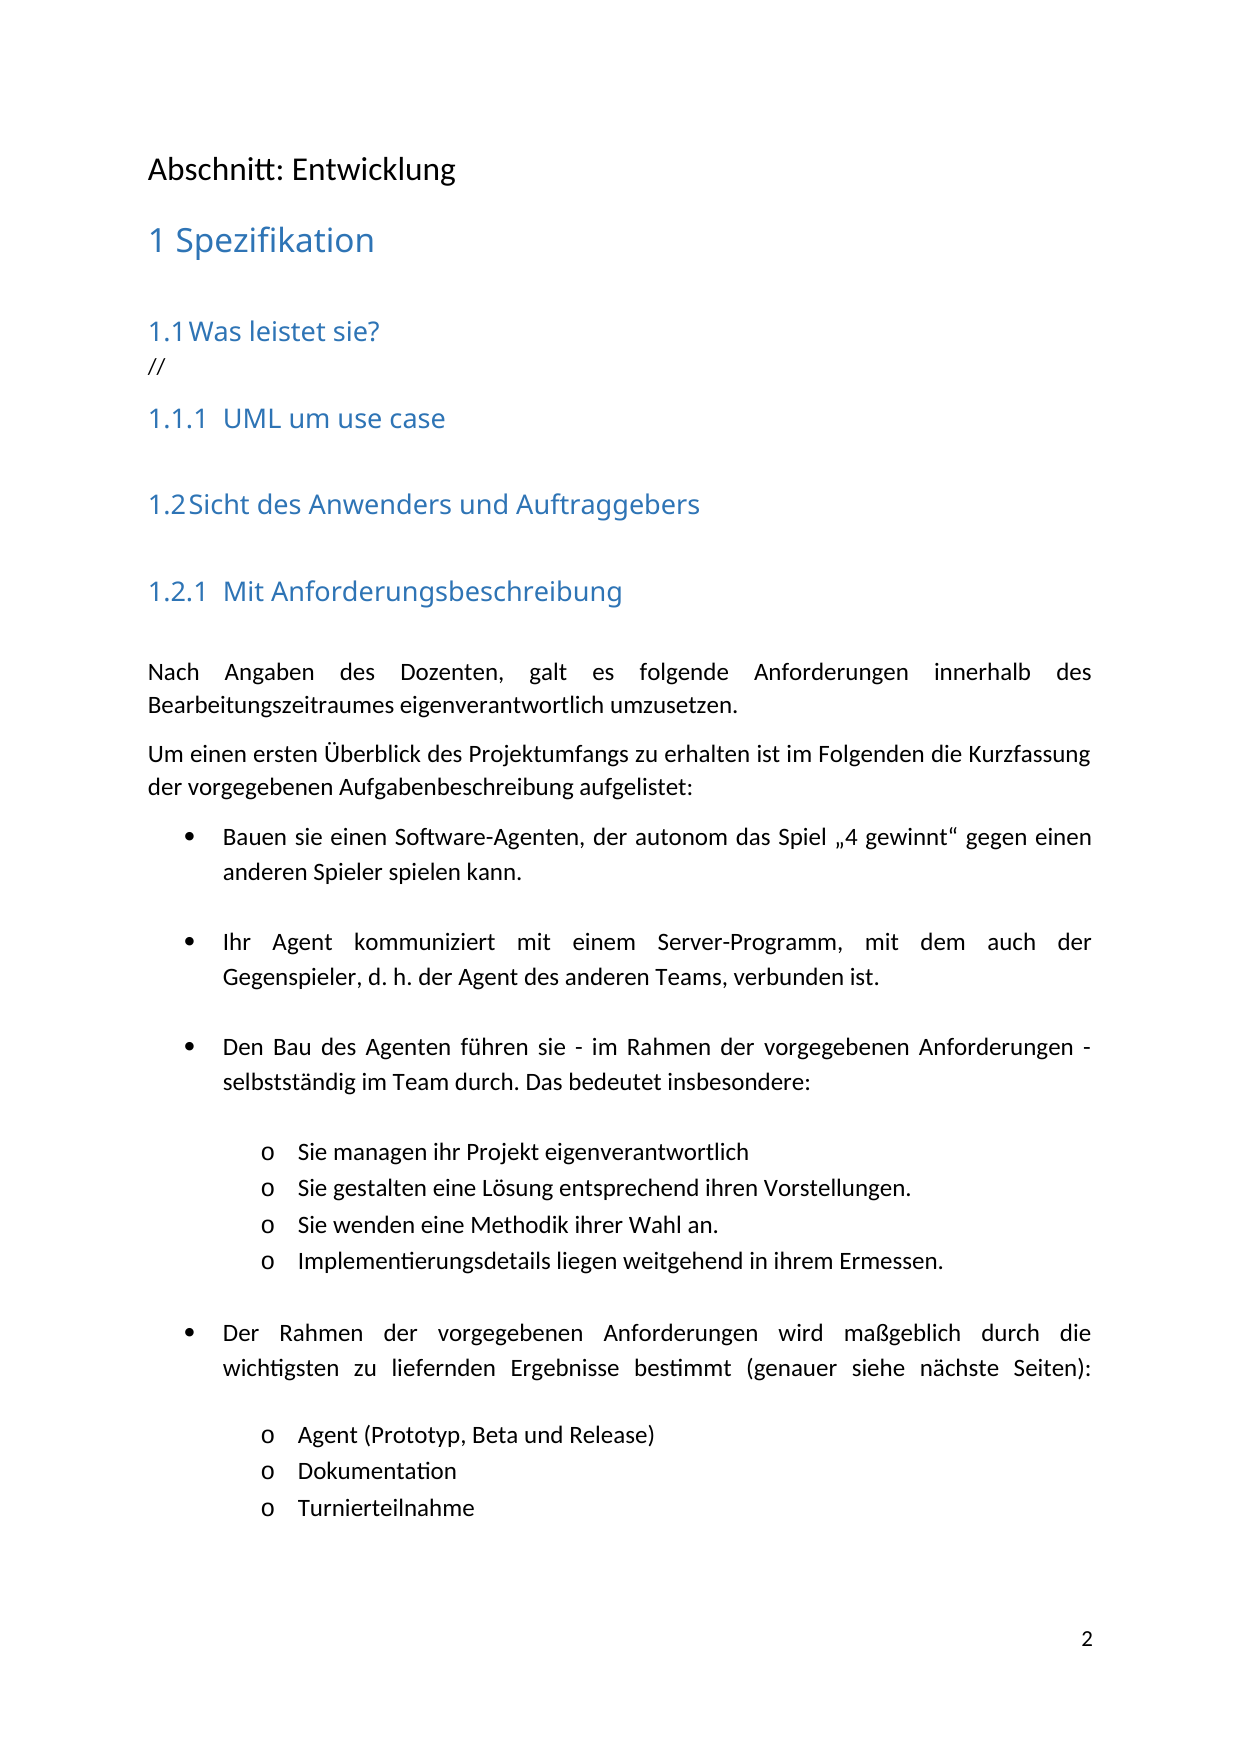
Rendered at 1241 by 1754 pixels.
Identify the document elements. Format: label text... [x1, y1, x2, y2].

list Dokumentation [260, 1455, 1093, 1487]
list Implementierungsdetails liegen weitgehend in ihrem Ermessen. [260, 1246, 1093, 1277]
text Um einen ersten Überblick des Projektumfangs zu erhalten ist im Folgenden die Kurzfassung der vorgegebenen Aufgabenbeschreibung aufgelistet: [148, 739, 1093, 802]
list Bauen sie einen Software-Agenten, der autonom das Spiel „4 gewinnt“ gegen einen anderen Spieler spielen kann. [185, 821, 1093, 887]
list Turnierteilnahme [260, 1492, 1093, 1523]
list Der Rahmen der vorgegebenen Anforderungen wird maßgeblich durch die wichtigsten zu liefernden Ergebnisse bestimmt (genauer siehe nächste Seiten): [185, 1317, 1093, 1415]
list Sie gestalten eine Lösung entsprechend ihren Vorstellungen. [260, 1173, 1093, 1204]
subtitle Sicht des Anwenders und Auftraggebers [148, 486, 1093, 523]
subtitle Was leistet sie? [148, 312, 1093, 349]
subtitle UML um use case [148, 399, 1093, 436]
list Sie wenden eine Methodik ihrer Wahl an. [260, 1209, 1093, 1241]
list Agent (Prototyp, Beta und Release) [260, 1419, 1093, 1451]
text Abschnitt: Entwicklung [148, 148, 1093, 188]
list Den Bau des Agenten führen sie - im Rahmen der vorgegebenen Anforderungen - selbstständig im Team durch. Das bedeutet insbesondere: [185, 1031, 1093, 1097]
subtitle 1 Spezifikation [148, 217, 1093, 262]
list Sie managen ihr Projekt eigenverantwortlich [260, 1136, 1093, 1168]
list Ihr Agent kommuniziert mit einem Server-Programm, mit dem auch der Gegenspieler, d. h. der Agent des anderen Teams, verbunden ist. [185, 926, 1093, 992]
subtitle Mit Anforderungsbeschreibung [148, 572, 1093, 609]
text Nach Angaben des Dozenten, galt es folgende Anforderungen innerhalb des Bearbeitungszeitraumes eigenverantwortlich umzusetzen. [148, 656, 1093, 719]
text // [148, 352, 1093, 380]
